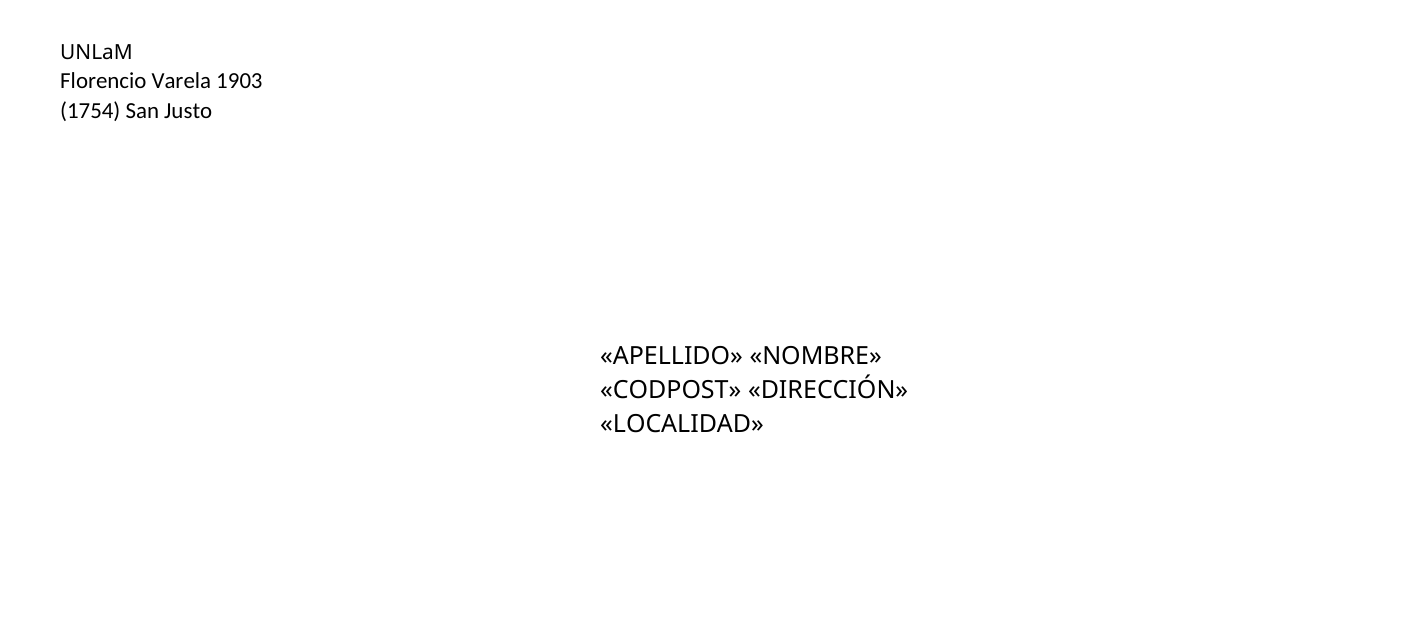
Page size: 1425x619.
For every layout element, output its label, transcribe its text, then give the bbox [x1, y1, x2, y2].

text UNLaM [60, 37, 1350, 66]
text Florencio Varela 1903 [60, 66, 1350, 94]
text (1754) San Justo [60, 96, 1350, 124]
